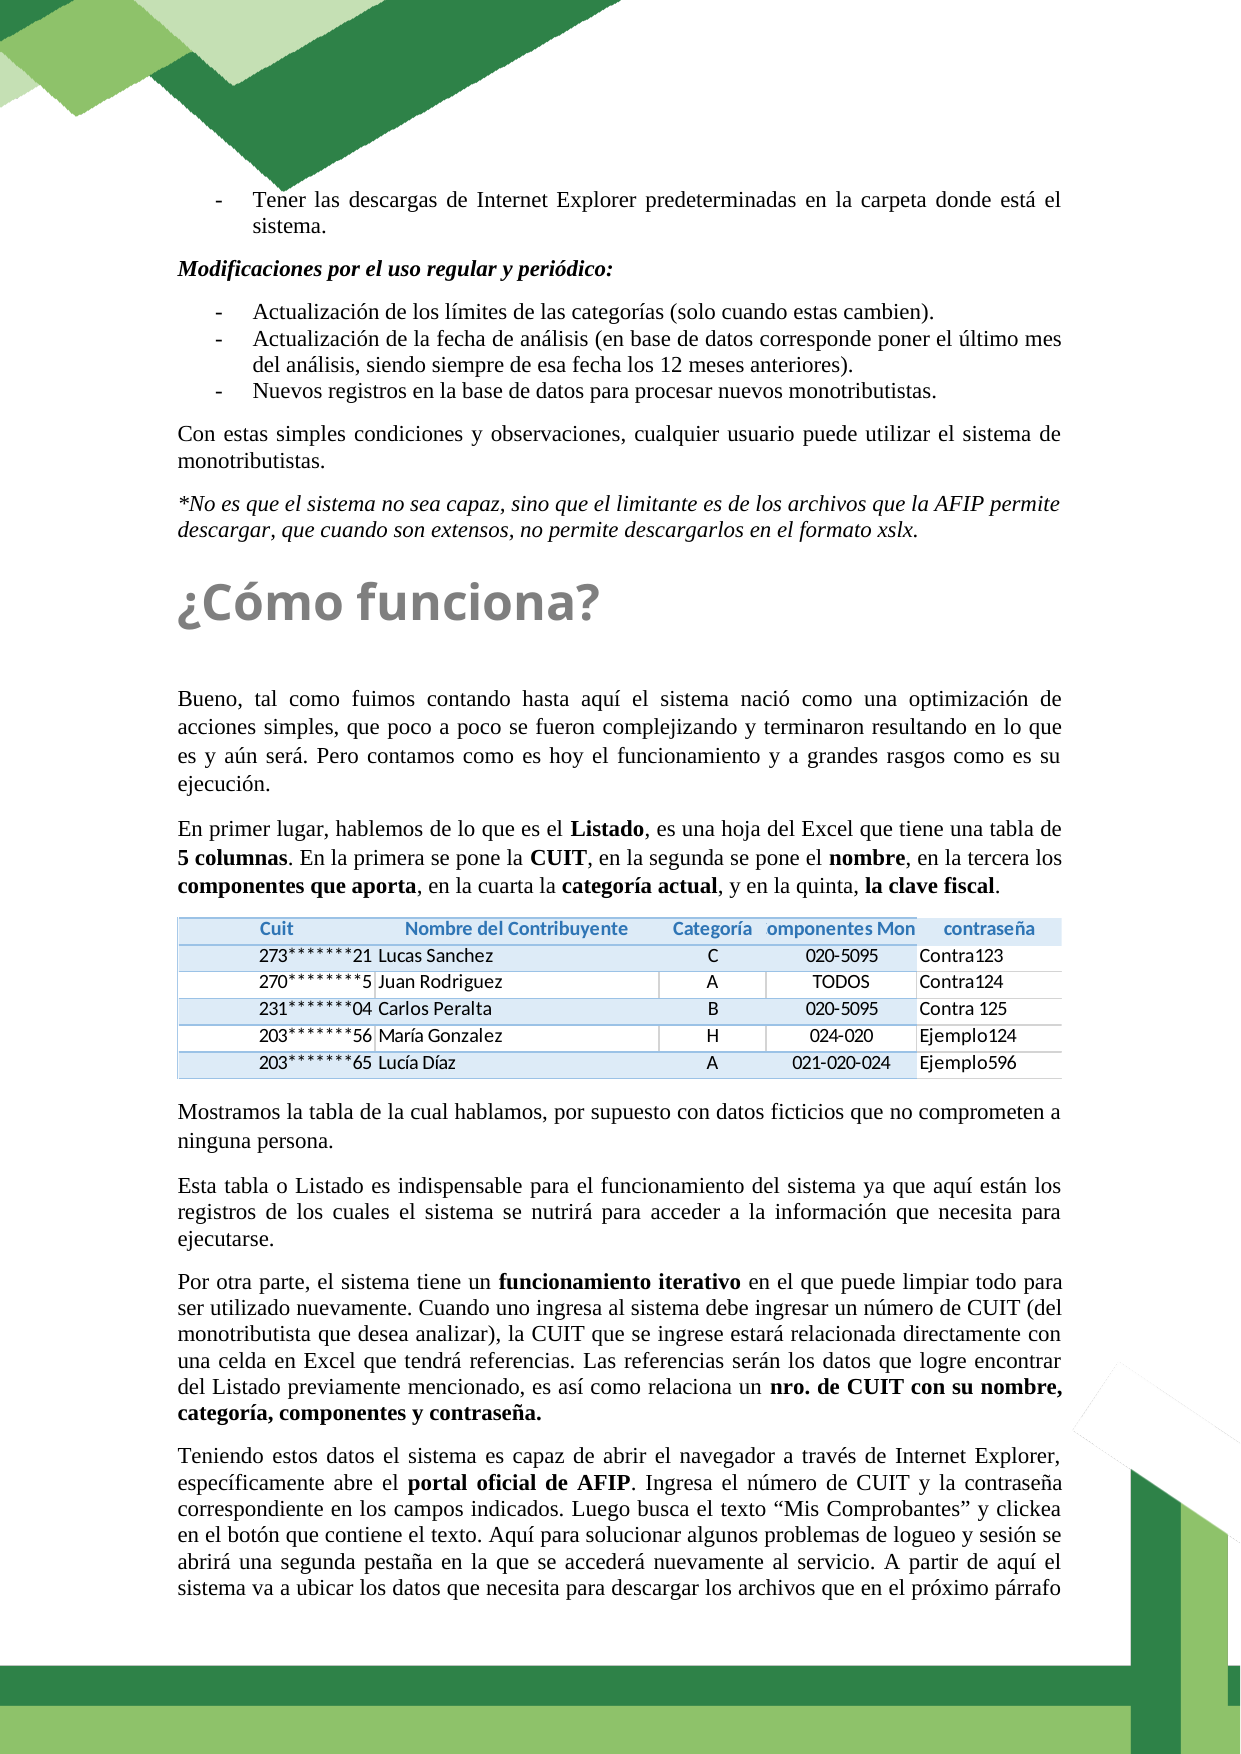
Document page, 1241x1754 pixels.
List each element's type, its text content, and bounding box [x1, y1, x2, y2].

subtitle ¿Cómo funciona? [177, 567, 1063, 636]
text Bueno, tal como fuimos contando hasta aquí el sistema nació como una optimización de acciones simples, que poco a poco se fueron complejizando y terminaron resultando en lo que es y aún será. Pero contamos como es hoy el funcionamiento y a grandes rasgos como es su ejecución. [177, 685, 1063, 797]
picture [0, 0, 714, 192]
text Modificaciones por el uso regular y periódico: [177, 255, 1063, 282]
text Por otra parte, el sistema tiene un funcionamiento iterativo en el que puede limpiar todo para ser utilizado nuevamente. Cuando uno ingresa al sistema debe ingresar un número de CUIT (del monotributista que desea analizar), la CUIT que se ingrese estará relacionada directamente con una celda en Excel que tendrá referencias. Las referencias serán los datos que logre encontrar del Listado previamente mencionado, es así como relaciona un nro. de CUIT con su nombre, categoría, componentes y contraseña. [177, 1268, 1063, 1426]
picture [0, 1361, 1241, 1754]
list Actualización de los límites de las categorías (solo cuando estas cambien). [215, 298, 1063, 324]
text En primer lugar, hablemos de lo que es el Listado, es una hoja del Excel que tiene una tabla de 5 columnas. En la primera se pone la CUIT, en la segunda se pone el nombre, en la tercera los componentes que aporta, en la cuarta la categoría actual, y en la quinta, la clave fiscal. [177, 815, 1063, 899]
list Actualización de la fecha de análisis (en base de datos corresponde poner el último mes del análisis, siendo siempre de esa fecha los 12 meses anteriores). [215, 324, 1063, 377]
list Tener las descargas de Internet Explorer predeterminadas en la carpeta donde está el sistema. [215, 186, 1063, 238]
text Con estas simples condiciones y observaciones, cualquier usuario puede utilizar el sistema de monotributistas. [177, 420, 1063, 473]
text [177, 1442, 1063, 1601]
text Mostramos la tabla de la cual hablamos, por supuesto con datos ficticios que no comprometen a ninguna persona. [177, 1098, 1063, 1153]
list Nuevos registros en la base de datos para procesar nuevos monotributistas. [215, 377, 1063, 404]
text *No es que el sistema no sea capaz, sino que el limitante es de los archivos que la AFIP permite descargar, que cuando son extensos, no permite descargarlos en el formato xslx. [177, 490, 1063, 542]
text Esta tabla o Listado es indispensable para el funcionamiento del sistema ya que aquí están los registros de los cuales el sistema se nutrirá para acceder a la información que necesita para ejecutarse. [177, 1172, 1063, 1251]
